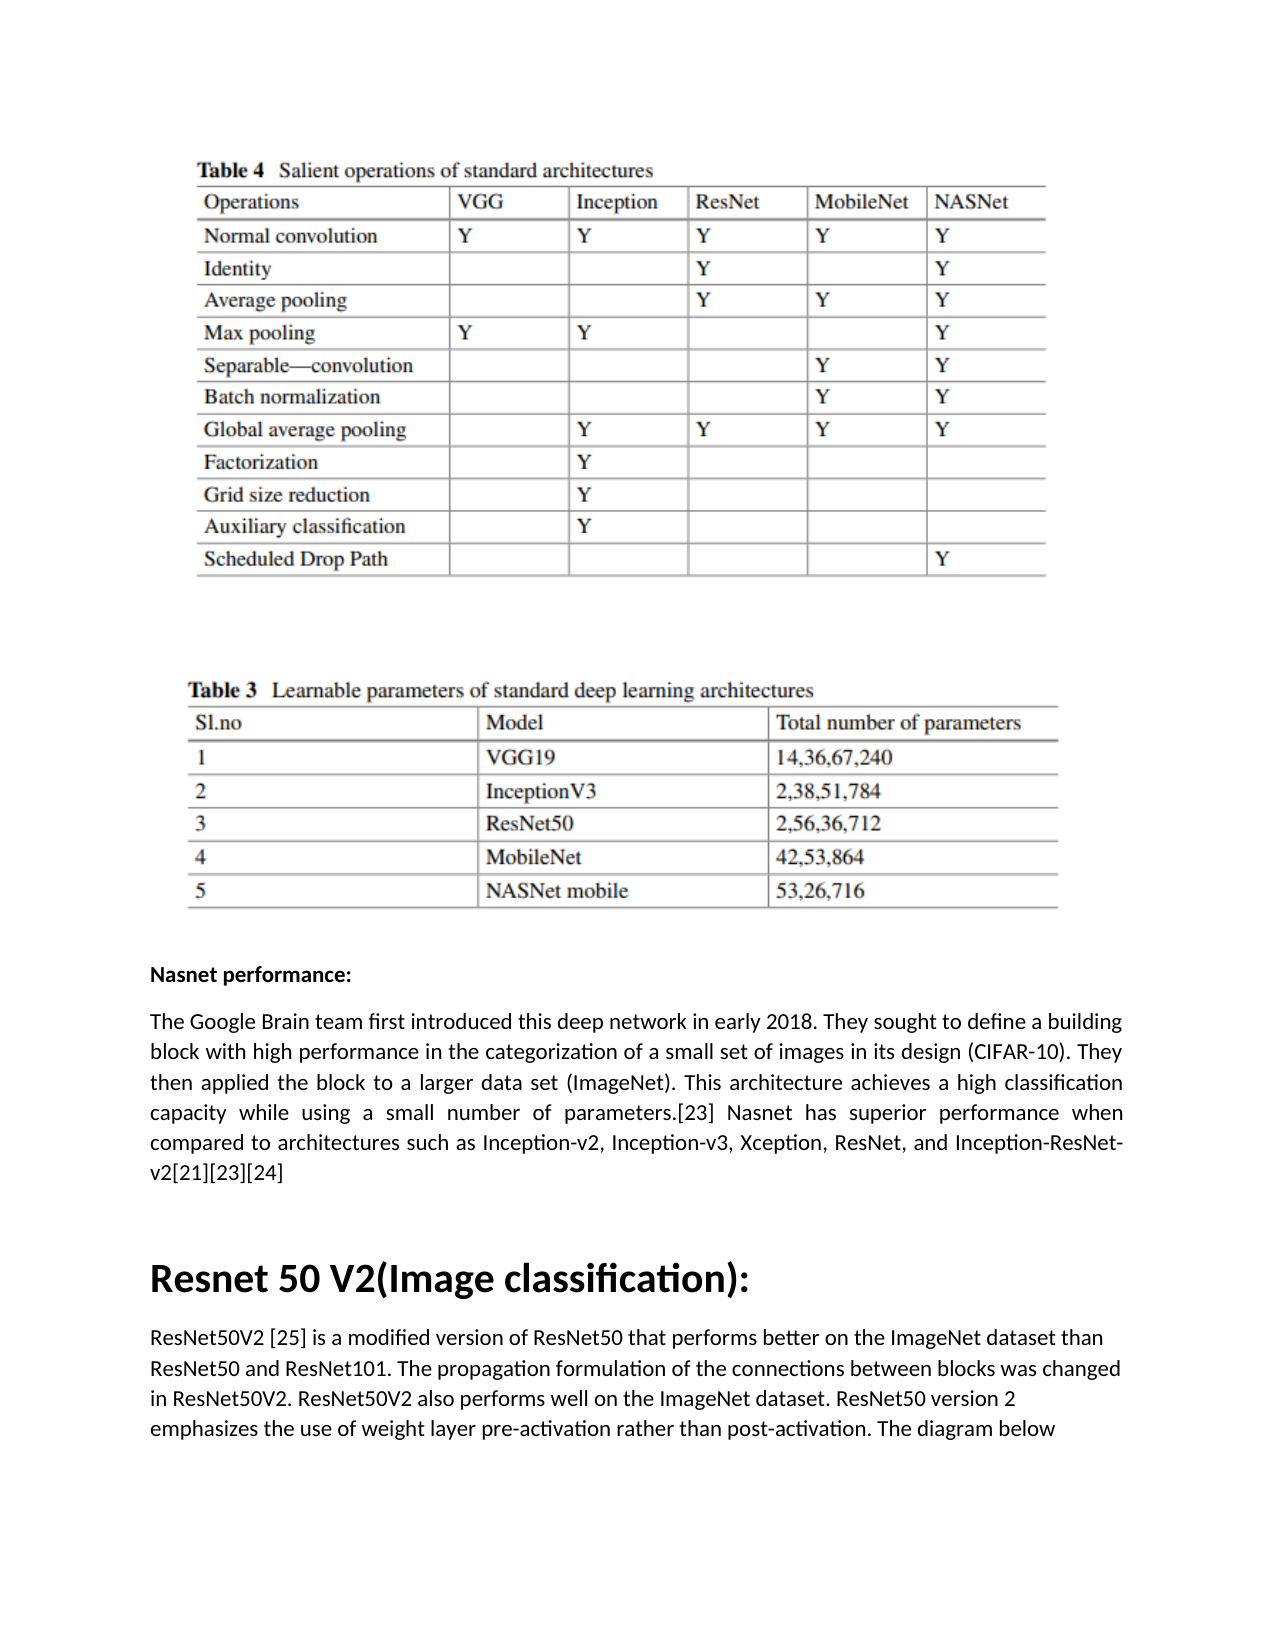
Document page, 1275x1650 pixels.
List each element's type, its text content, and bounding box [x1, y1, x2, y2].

text Resnet 50 V2(Image classification): [150, 1252, 1125, 1303]
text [150, 1323, 1125, 1442]
text The Google Brain team first introduced this deep network in early 2018. They sought to define a building block with high performance in the categorization of a small set of images in its design (CIFAR-10). They then applied the block to a larger data set (ImageNet). This architecture achieves a high classification capacity while using a small number of parameters.[23] Nasnet has superior performance when compared to architectures such as Inception-v2, Inception-v3, Xception, ResNet, and Inception-ResNet-v2[21][23][24] [150, 1007, 1125, 1186]
picture [150, 150, 1125, 657]
picture [150, 658, 1125, 942]
text Nasnet performance: [150, 960, 1125, 988]
